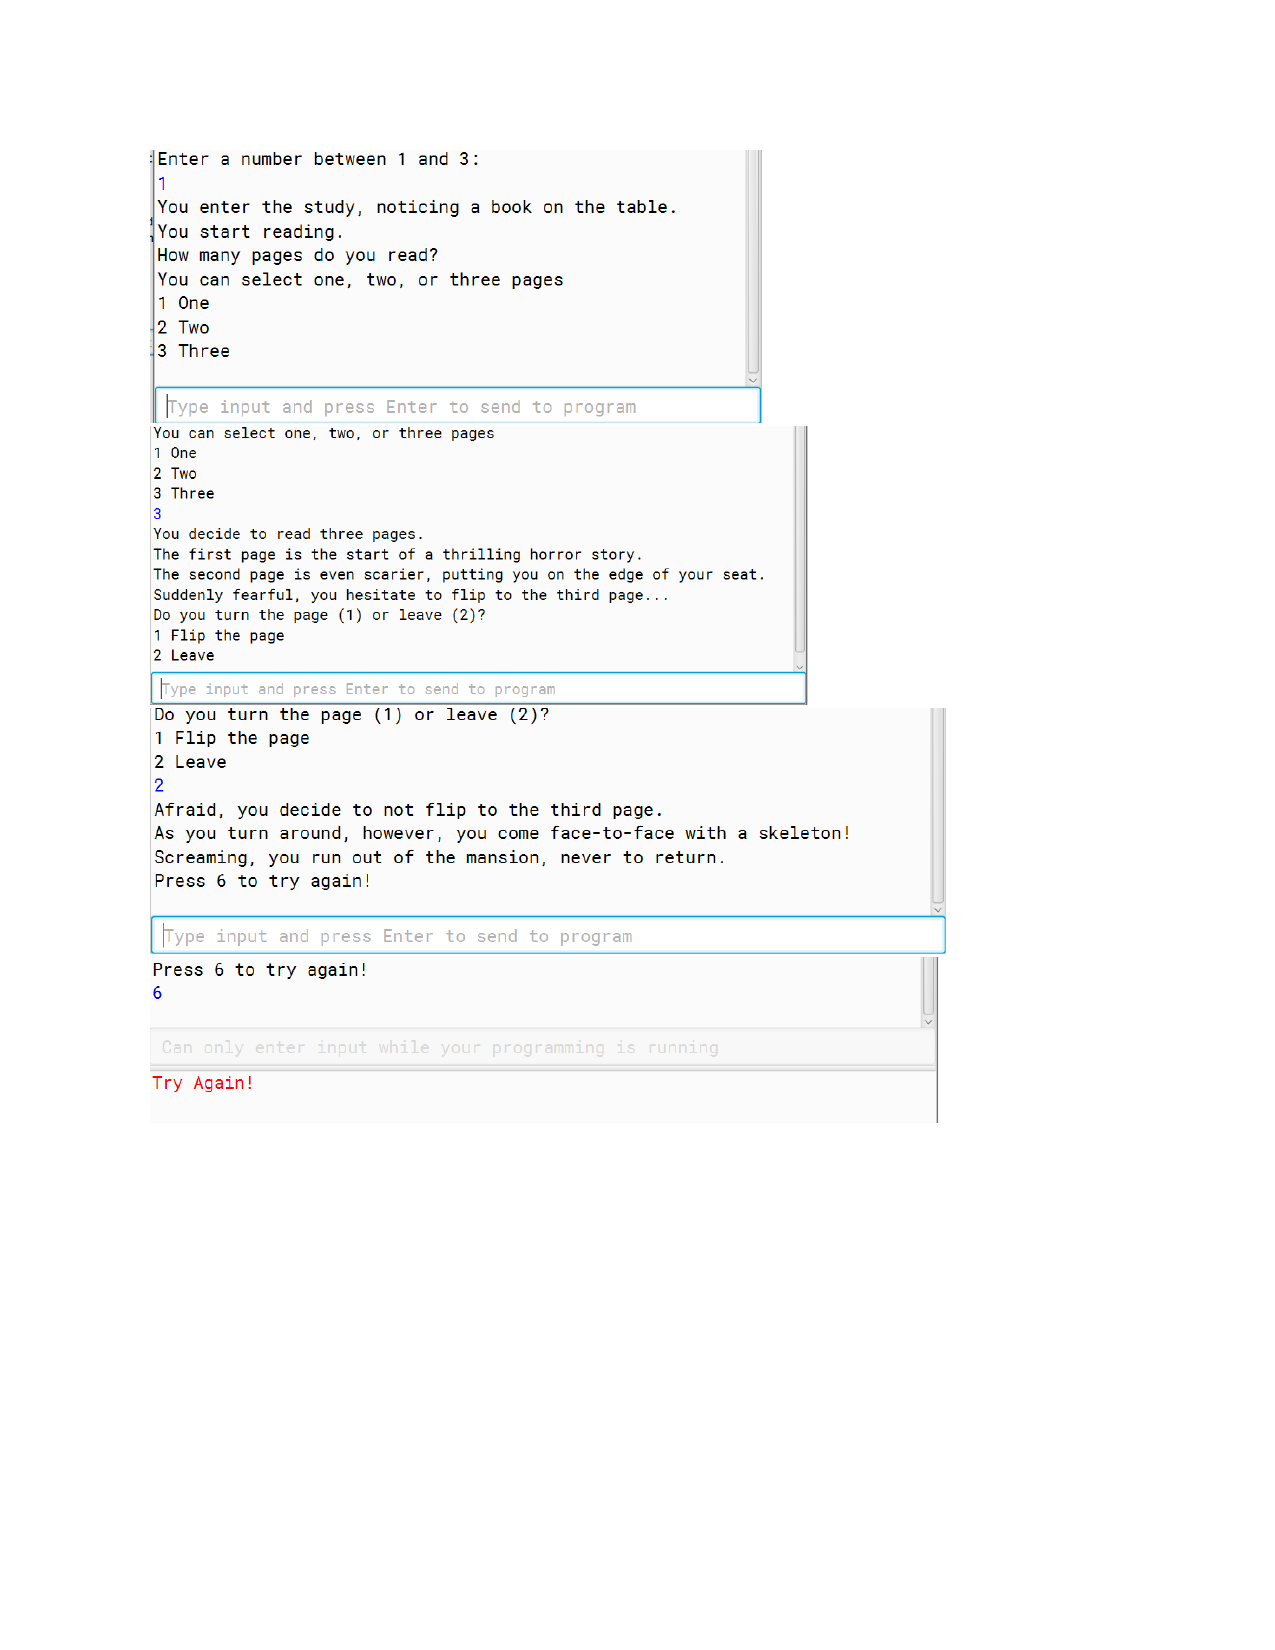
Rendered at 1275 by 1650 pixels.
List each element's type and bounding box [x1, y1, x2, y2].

picture [150, 150, 762, 423]
picture [157, 389, 759, 423]
picture [150, 708, 946, 917]
picture [153, 918, 946, 954]
picture [150, 426, 808, 705]
picture [150, 957, 939, 1123]
